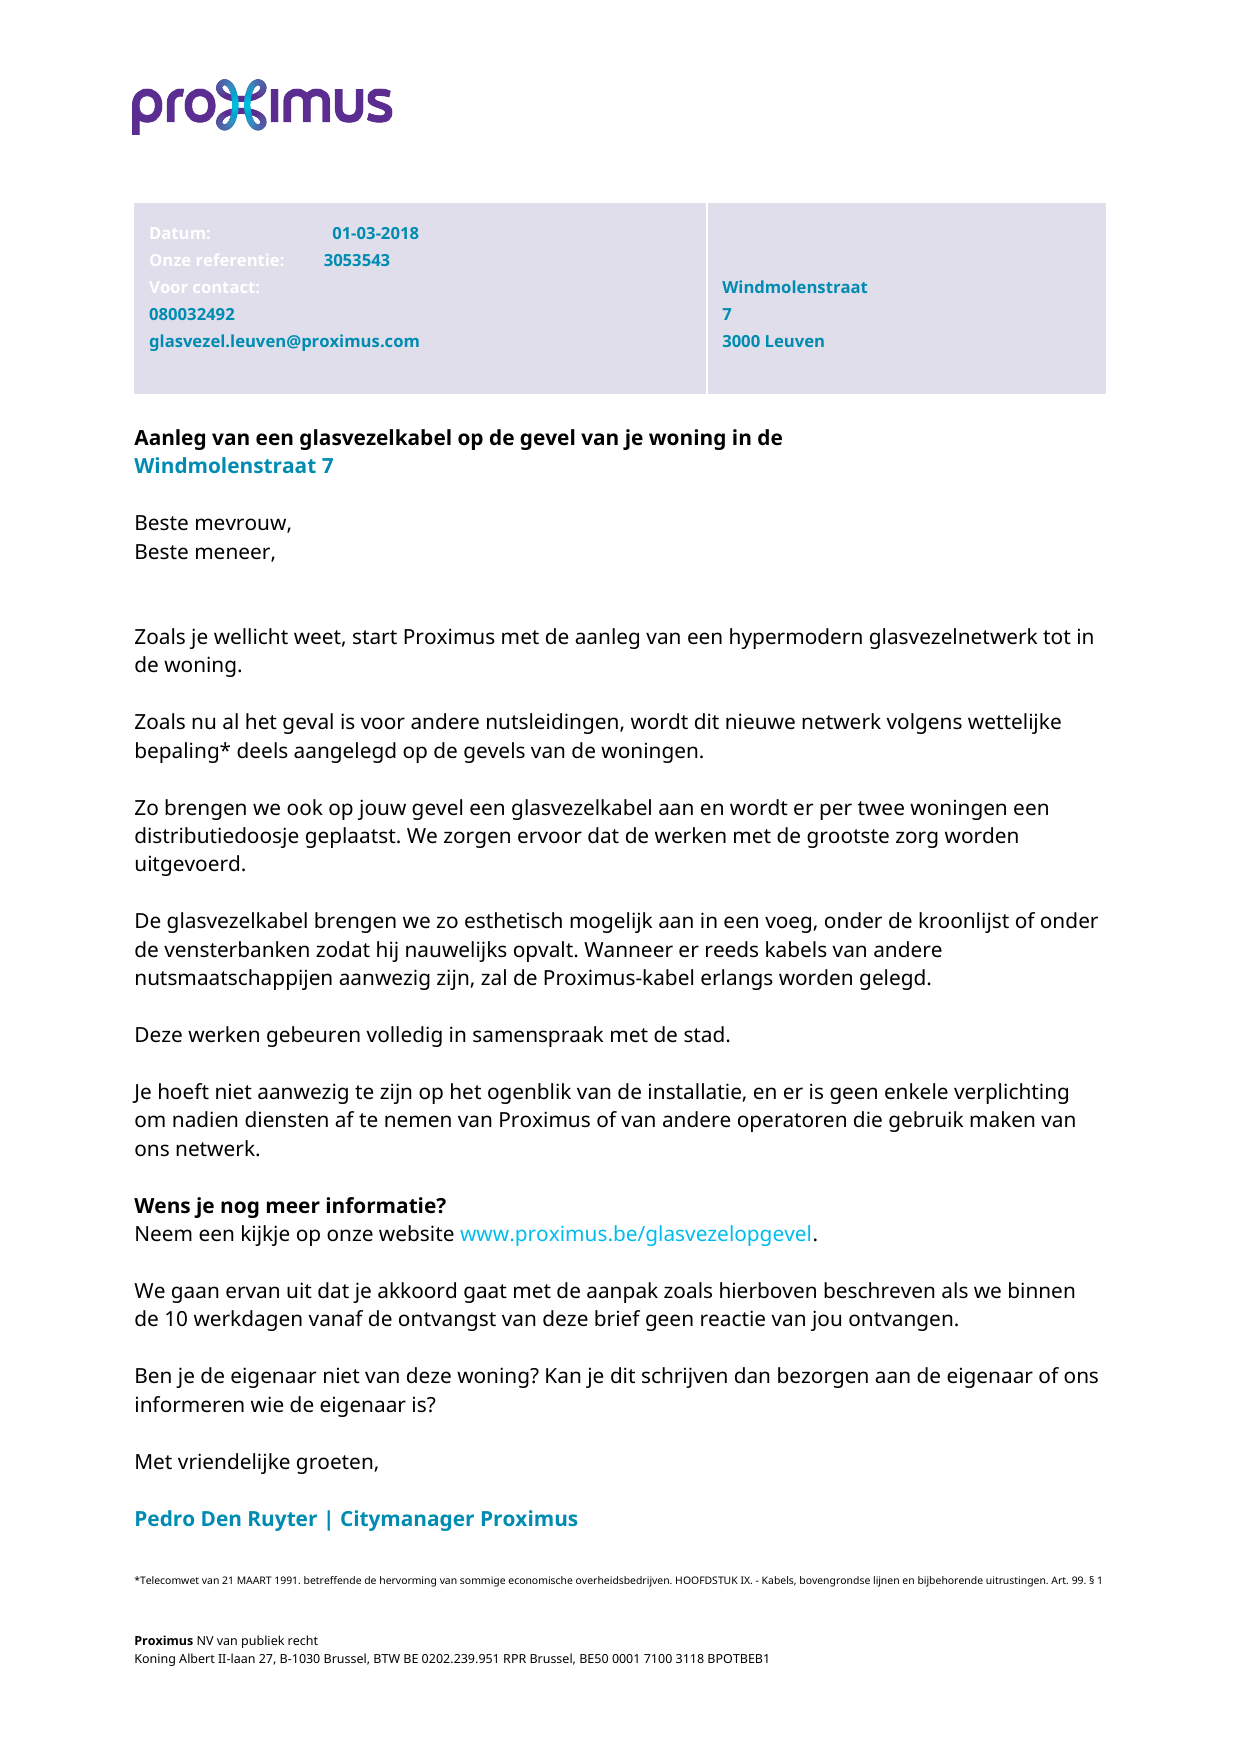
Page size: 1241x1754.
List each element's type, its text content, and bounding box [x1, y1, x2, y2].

text Zo brengen we ook op jouw gevel een glasvezelkabel aan en wordt er per twee woningen een distributiedoosje geplaatst. We zorgen ervoor dat de werken met de grootste zorg worden uitgevoerd. [134, 793, 1106, 878]
text Zoals je wellicht weet, start Proximus met de aanleg van een hypermodern glasvezelnetwerk tot in de woning. [134, 622, 1106, 679]
text Ben je de eigenaar niet van deze woning? Kan je dit schrijven dan bezorgen aan de eigenaar of ons informeren wie de eigenaar is? [134, 1361, 1106, 1418]
text We gaan ervan uit dat je akkoord gaat met de aanpak zoals hierboven beschreven als we binnen de 10 werkdagen vanaf de ontvangst van deze brief geen reactie van jou ontvangen. [134, 1276, 1106, 1333]
text Neem een kijkje op onze website www.proximus.be/glasvezelopgevel. [134, 1219, 1106, 1248]
text Je hoeft niet aanwezig te zijn op het ogenblik van de installatie, en er is geen enkele verplichting om nadien diensten af te nemen van Proximus of van andere operatoren die gebruik maken van ons netwerk. [134, 1077, 1106, 1162]
text Zoals nu al het geval is voor andere nutsleidingen, wordt dit nieuwe netwerk volgens wettelijke bepaling* deels aangelegd op de gevels van de woningen. [134, 707, 1106, 764]
text Deze werken gebeuren volledig in samenspraak met de stad. [134, 1020, 1106, 1049]
text Pedro Den Ruyter | Citymanager Proximus [134, 1504, 1106, 1532]
text De glasvezelkabel brengen we zo esthetisch mogelijk aan in een voeg, onder de kroonlijst of onder de vensterbanken zodat hij nauwelijks opvalt. Wanneer er reeds kabels van andere nutsmaatschappijen aanwezig zijn, zal de Proximus-kabel erlangs worden gelegd. [134, 906, 1106, 992]
text Aanleg van een glasvezelkabel op de gevel van je woning in de [134, 423, 1106, 451]
text Wens je nog meer informatie? [134, 1191, 1106, 1219]
table_header Windmolenstraat 7 3000 Leuven [708, 203, 1106, 394]
text Beste meneer, [134, 537, 1106, 565]
table_header Datum: 01-03-2018 Onze referentie: 3053543 Voor contact: 080032492 glasvezel.leuven@proximus.com [134, 203, 706, 394]
text *Telecomwet van 21 MAART 1991. betreffende de hervorming van sommige economische overheidsbedrijven. HOOFDSTUK IX. - Kabels, bovengrondse lijnen en bijbehorende uitrustingen. Art. 99. § 1 [134, 1561, 1106, 1588]
text Met vriendelijke groeten, [134, 1447, 1106, 1475]
text Beste mevrouw, [134, 508, 1106, 537]
picture [0, 0, 1241, 149]
text Windmolenstraat 7 [134, 451, 1106, 480]
